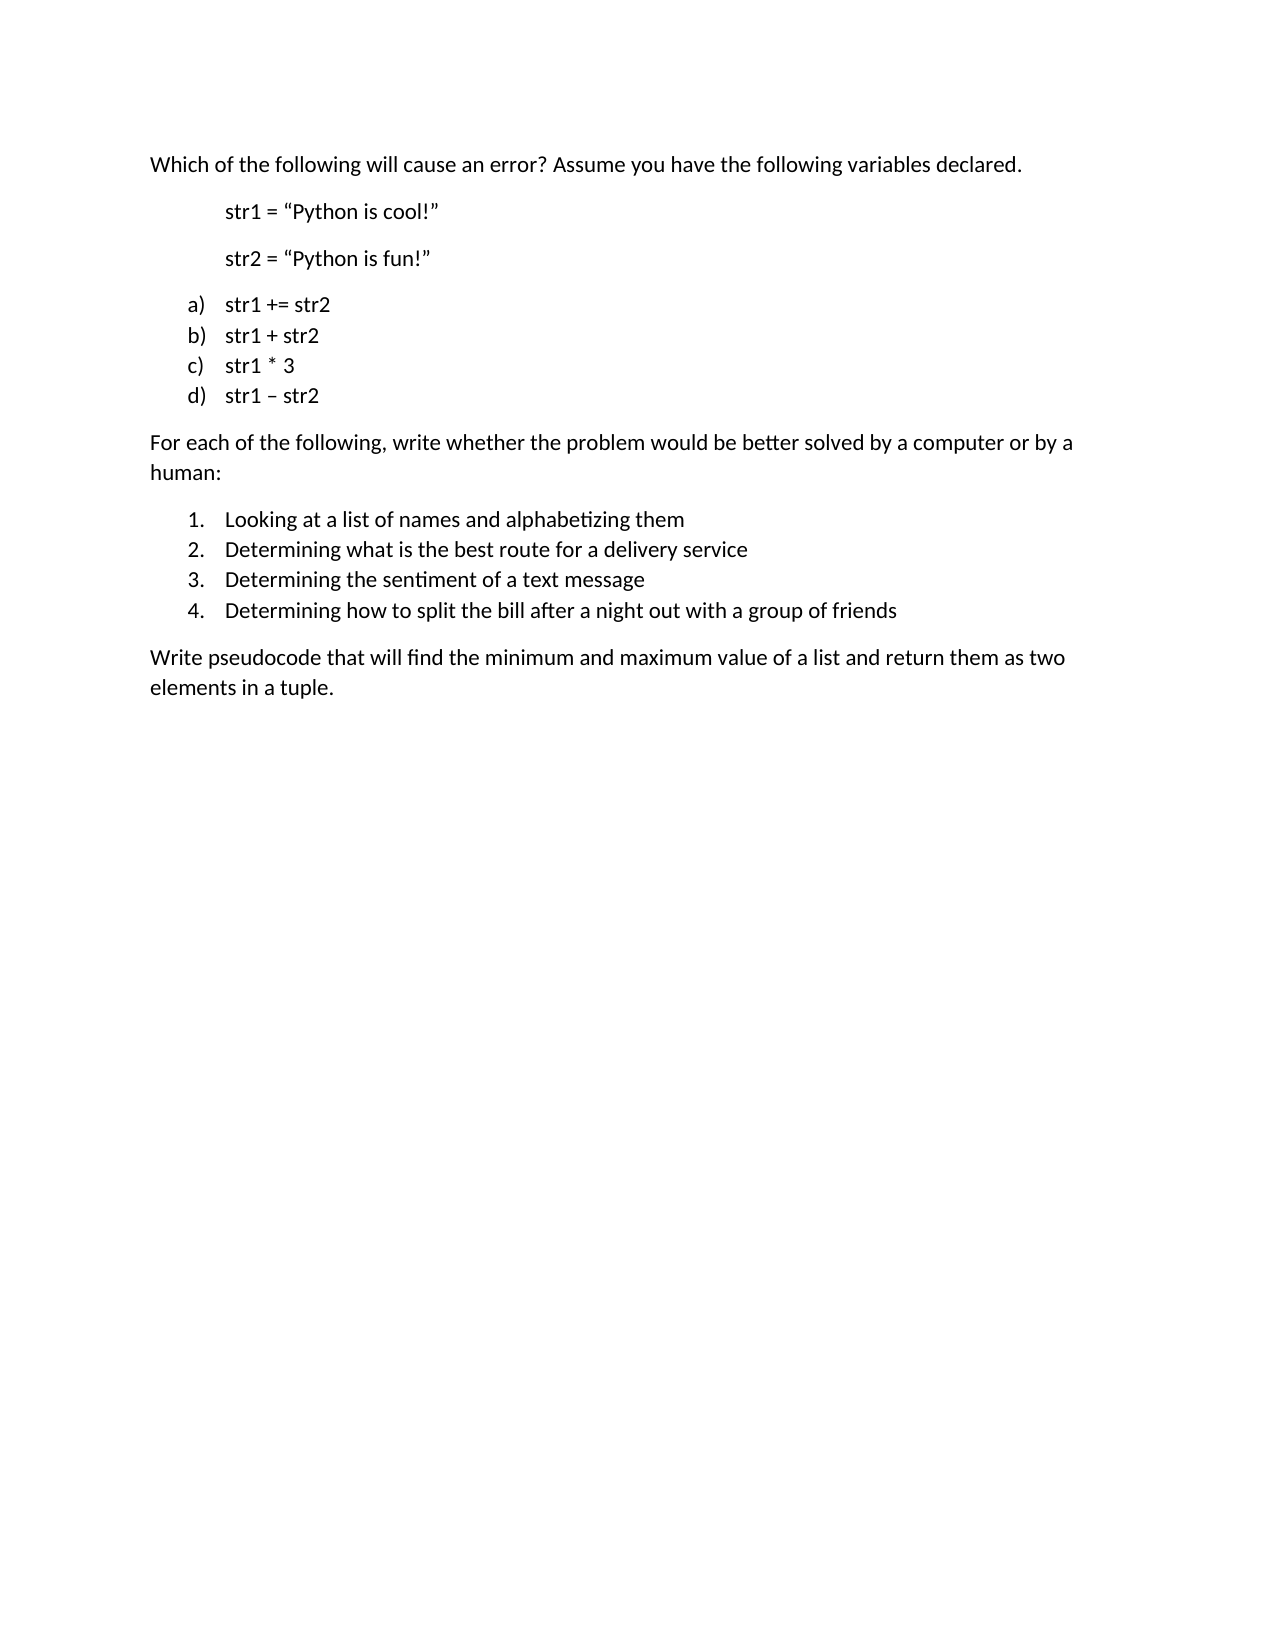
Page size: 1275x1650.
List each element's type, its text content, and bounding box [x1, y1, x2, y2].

list str1 += str2 [187, 291, 1125, 319]
text str2 = “Python is fun!” [150, 244, 1125, 272]
list str1 * 3 [187, 351, 1125, 379]
list str1 – str2 [187, 381, 1125, 409]
list Determining how to split the bill after a night out with a group of friends [187, 596, 1125, 624]
list Determining what is the best route for a delivery service [187, 535, 1125, 563]
text Write pseudocode that will find the minimum and maximum value of a list and return them as two elements in a tuple. [150, 643, 1125, 701]
text str1 = “Python is cool!” [150, 197, 1125, 225]
list str1 + str2 [187, 321, 1125, 349]
text For each of the following, write whether the problem would be better solved by a computer or by a human: [150, 428, 1125, 486]
list Determining the sentiment of a text message [187, 566, 1125, 594]
text Which of the following will cause an error? Assume you have the following variables declared. [150, 150, 1125, 178]
list Looking at a list of names and alphabetizing them [187, 505, 1125, 533]
